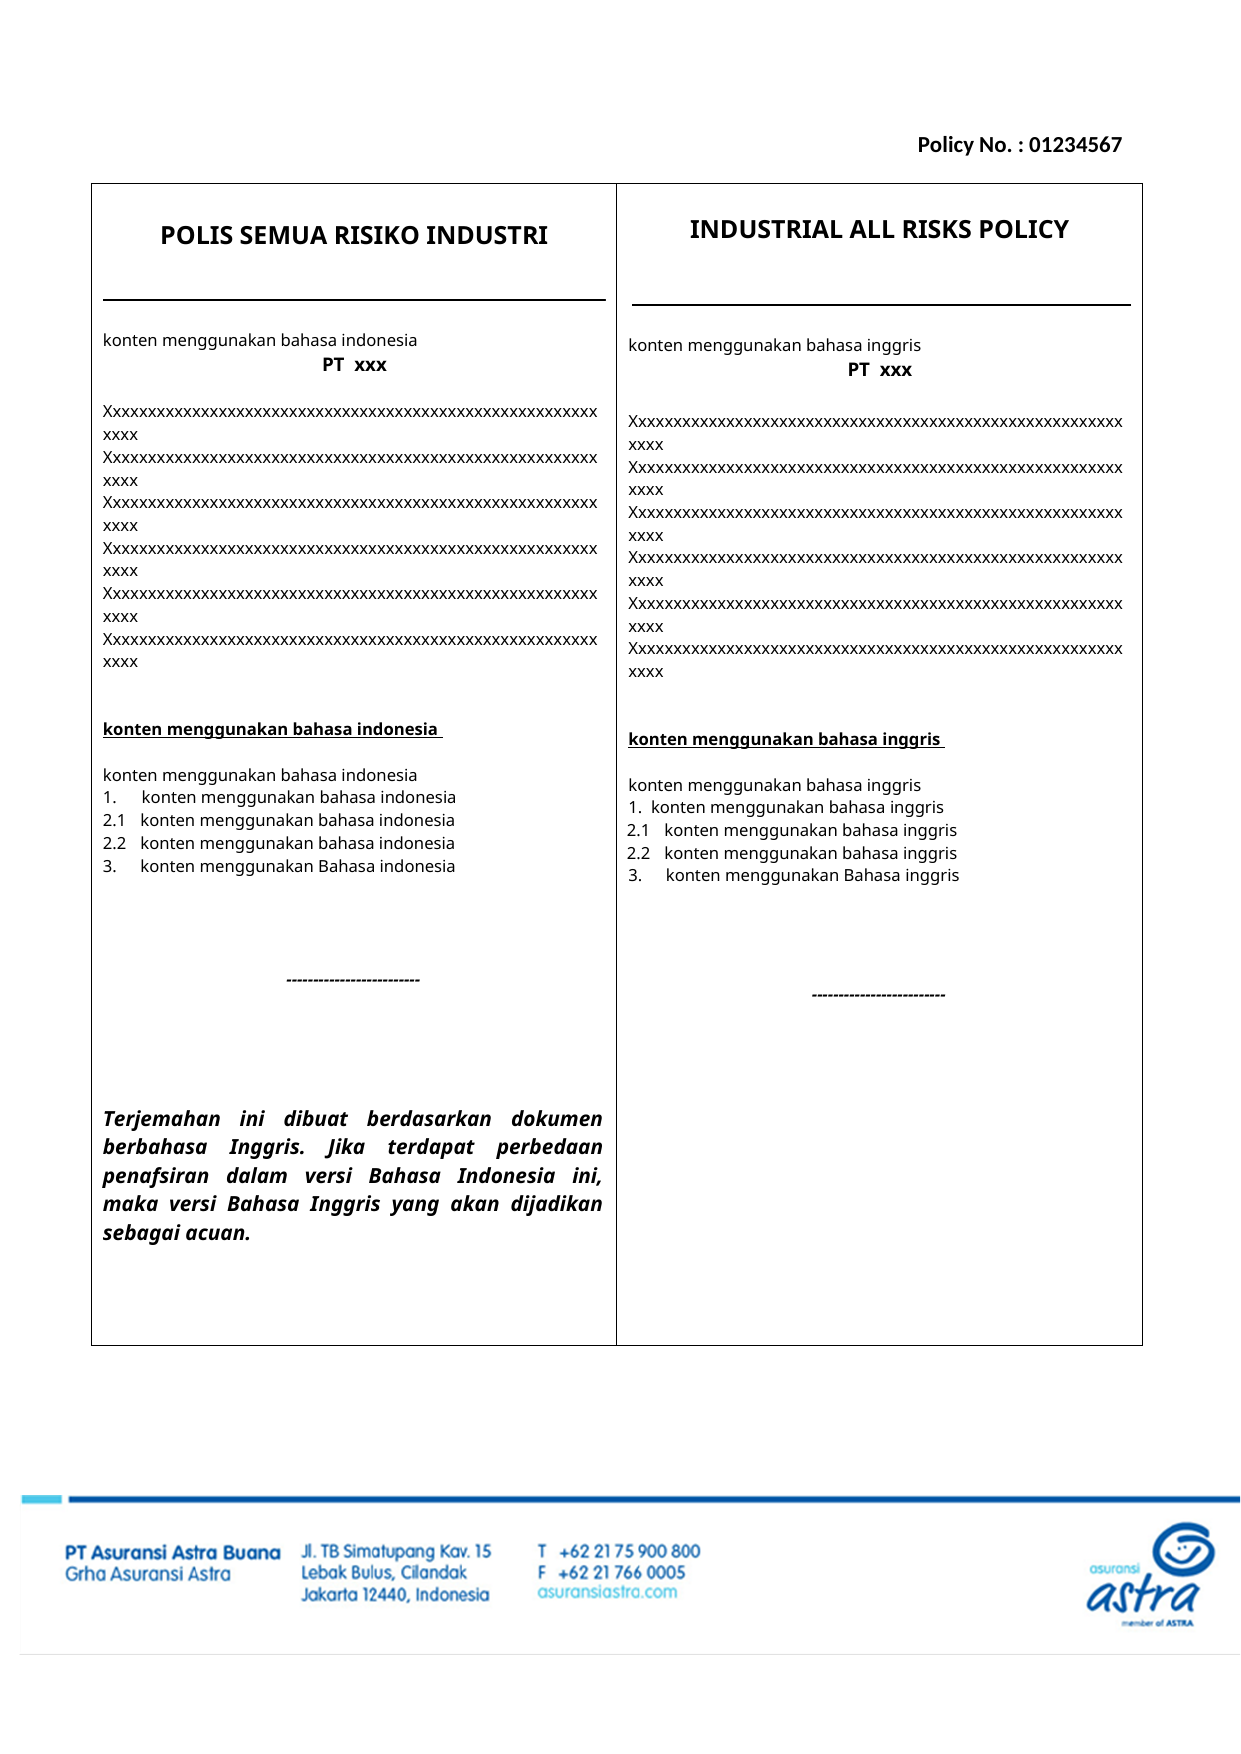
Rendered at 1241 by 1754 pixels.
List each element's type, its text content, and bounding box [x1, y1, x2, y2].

text Policy No. : 01234567 [118, 130, 1122, 158]
table_header POLIS SEMUA RISIKO INDUSTRI konten menggunakan bahasa indonesia PT xxx Xxxxxxxxxxxxxxxxxxxxxxxxxxxxxxxxxxxxxxxxxxxxxxxxxxxxxxxxxxxx Xxxxxxxxxxxxxxxxxxxxxxxxxxxxxxxxxxxxxxxxxxxxxxxxxxxxxxxxxxxx Xxxxxxxxxxxxxxxxxxxxxxxxxxxxxxxxxxxxxxxxxxxxxxxxxxxxxxxxxxxx Xxxxxxxxxxxxxxxxxxxxxxxxxxxxxxxxxxxxxxxxxxxxxxxxxxxxxxxxxxxx Xxxxxxxxxxxxxxxxxxxxxxxxxxxxxxxxxxxxxxxxxxxxxxxxxxxxxxxxxxxx Xxxxxxxxxxxxxxxxxxxxxxxxxxxxxxxxxxxxxxxxxxxxxxxxxxxxxxxxxxxx konten menggunakan bahasa indonesia konten menggunakan bahasa indonesia konten menggunakan bahasa indonesia konten menggunakan bahasa indonesia konten menggunakan bahasa indonesia 3. konten menggunakan Bahasa indonesia ------------------------- Terjemahan ini dibuat berdasarkan dokumen berbahasa Inggris. Jika terdapat perbedaan penafsiran dalam versi Bahasa Indonesia ini, maka versi Bahasa Inggris yang akan dijadikan sebagai acuan. [92, 184, 616, 1345]
picture [18, 1495, 1241, 1655]
table_header INDUSTRIAL ALL RISKS POLICY konten menggunakan bahasa inggris PT xxx Xxxxxxxxxxxxxxxxxxxxxxxxxxxxxxxxxxxxxxxxxxxxxxxxxxxxxxxxxxxx Xxxxxxxxxxxxxxxxxxxxxxxxxxxxxxxxxxxxxxxxxxxxxxxxxxxxxxxxxxxx Xxxxxxxxxxxxxxxxxxxxxxxxxxxxxxxxxxxxxxxxxxxxxxxxxxxxxxxxxxxx Xxxxxxxxxxxxxxxxxxxxxxxxxxxxxxxxxxxxxxxxxxxxxxxxxxxxxxxxxxxx Xxxxxxxxxxxxxxxxxxxxxxxxxxxxxxxxxxxxxxxxxxxxxxxxxxxxxxxxxxxx Xxxxxxxxxxxxxxxxxxxxxxxxxxxxxxxxxxxxxxxxxxxxxxxxxxxxxxxxxxxx konten menggunakan bahasa inggris konten menggunakan bahasa inggris 1. konten menggunakan bahasa inggris konten menggunakan bahasa inggris konten menggunakan bahasa inggris 3. konten menggunakan Bahasa inggris ------------------------- [617, 184, 1142, 1345]
